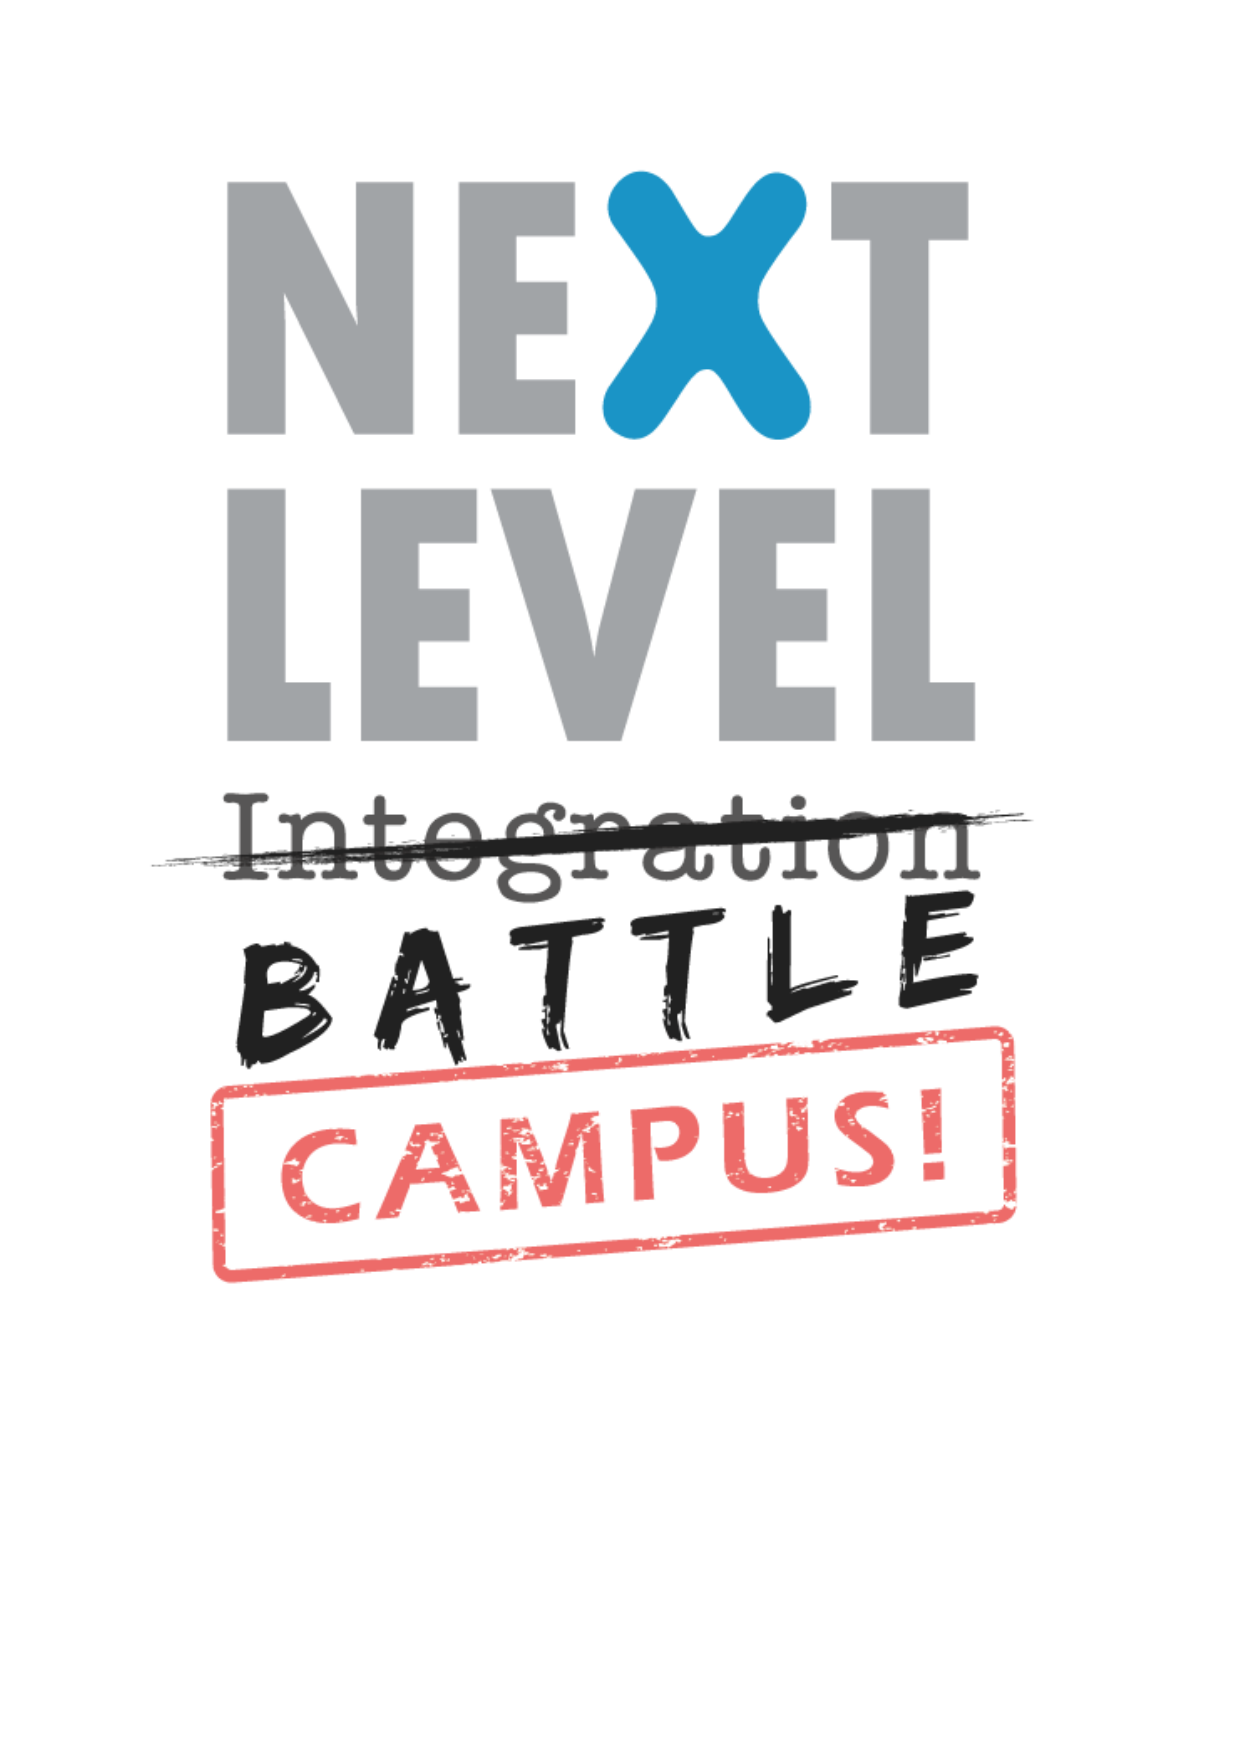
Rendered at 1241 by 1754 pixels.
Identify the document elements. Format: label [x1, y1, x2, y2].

picture [147, 147, 1091, 1344]
